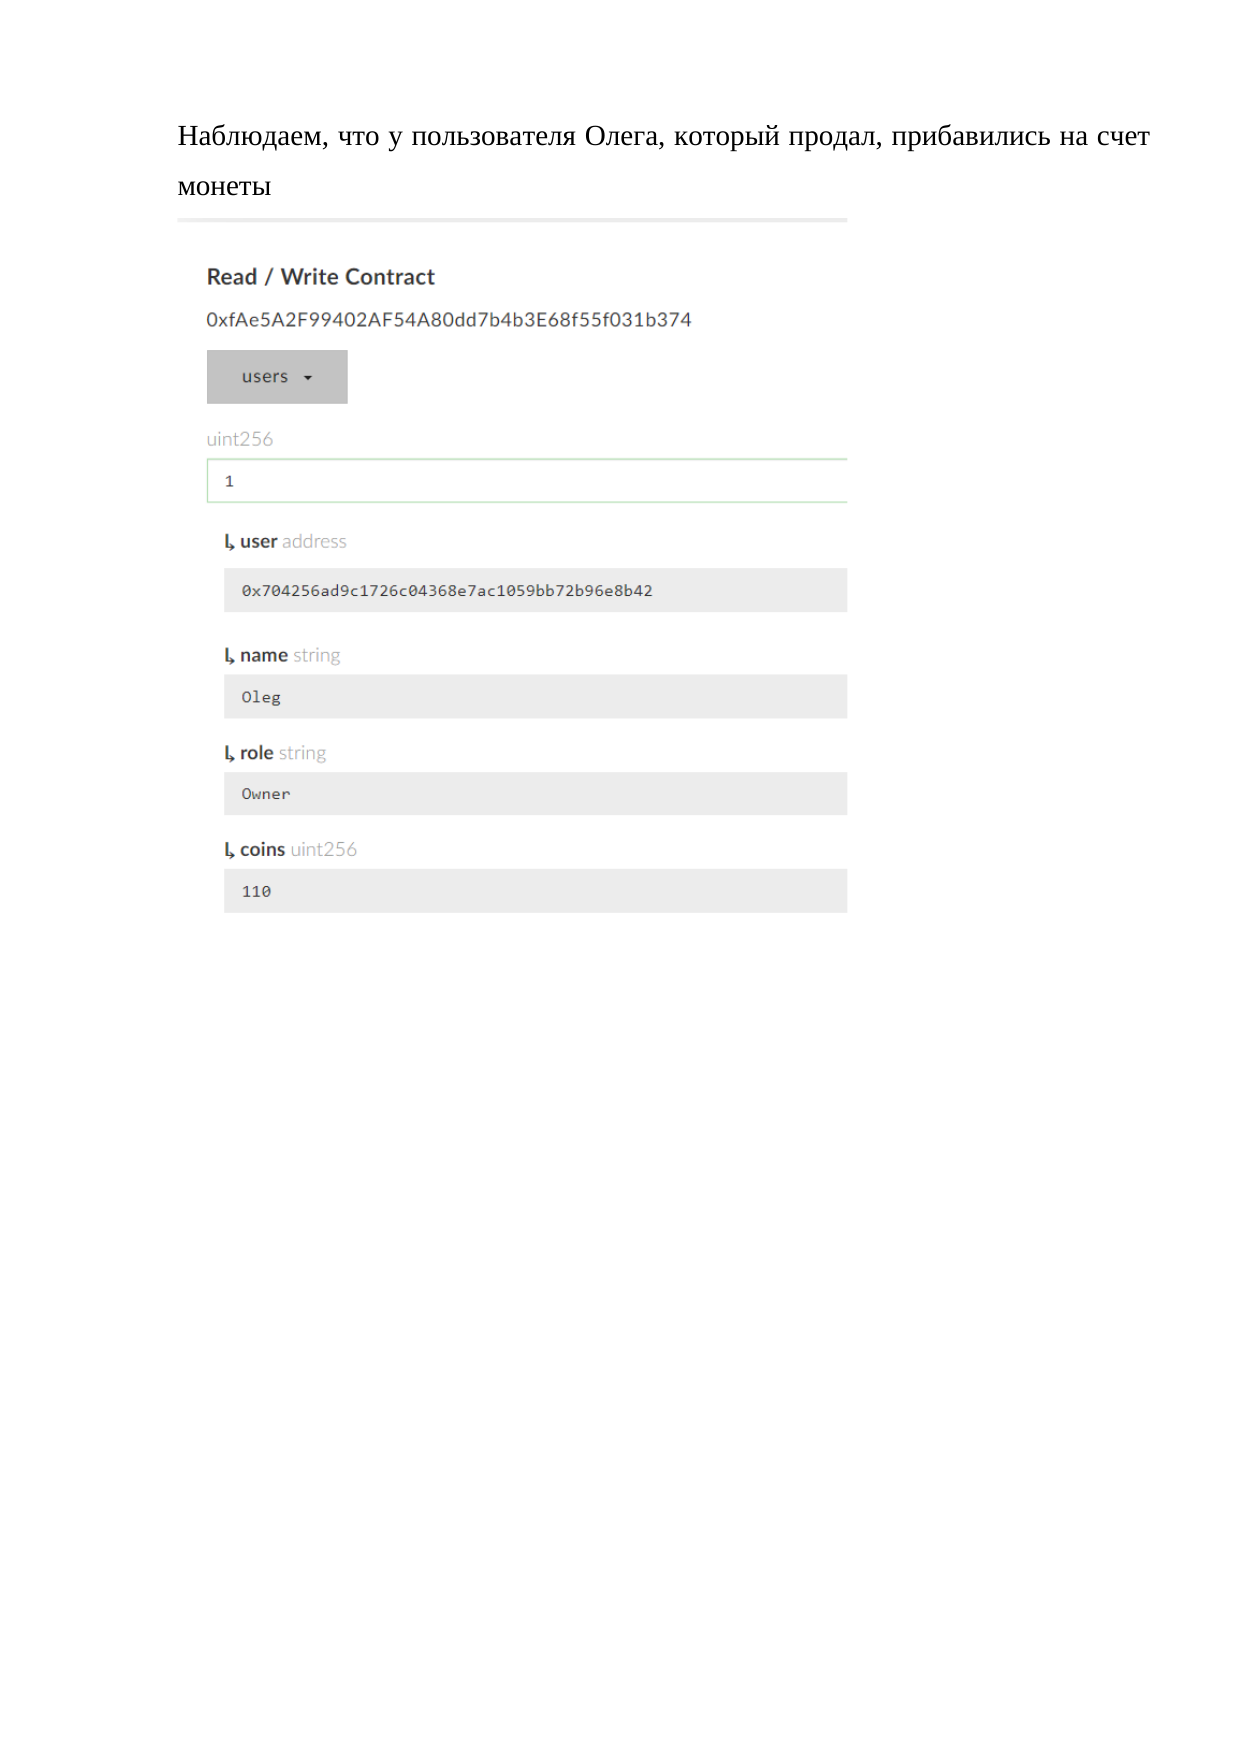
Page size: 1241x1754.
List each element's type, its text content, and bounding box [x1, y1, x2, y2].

picture [177, 218, 848, 958]
text Наблюдаем, что у пользователя Олега, который продал, прибавились на счет монеты [177, 118, 1152, 202]
